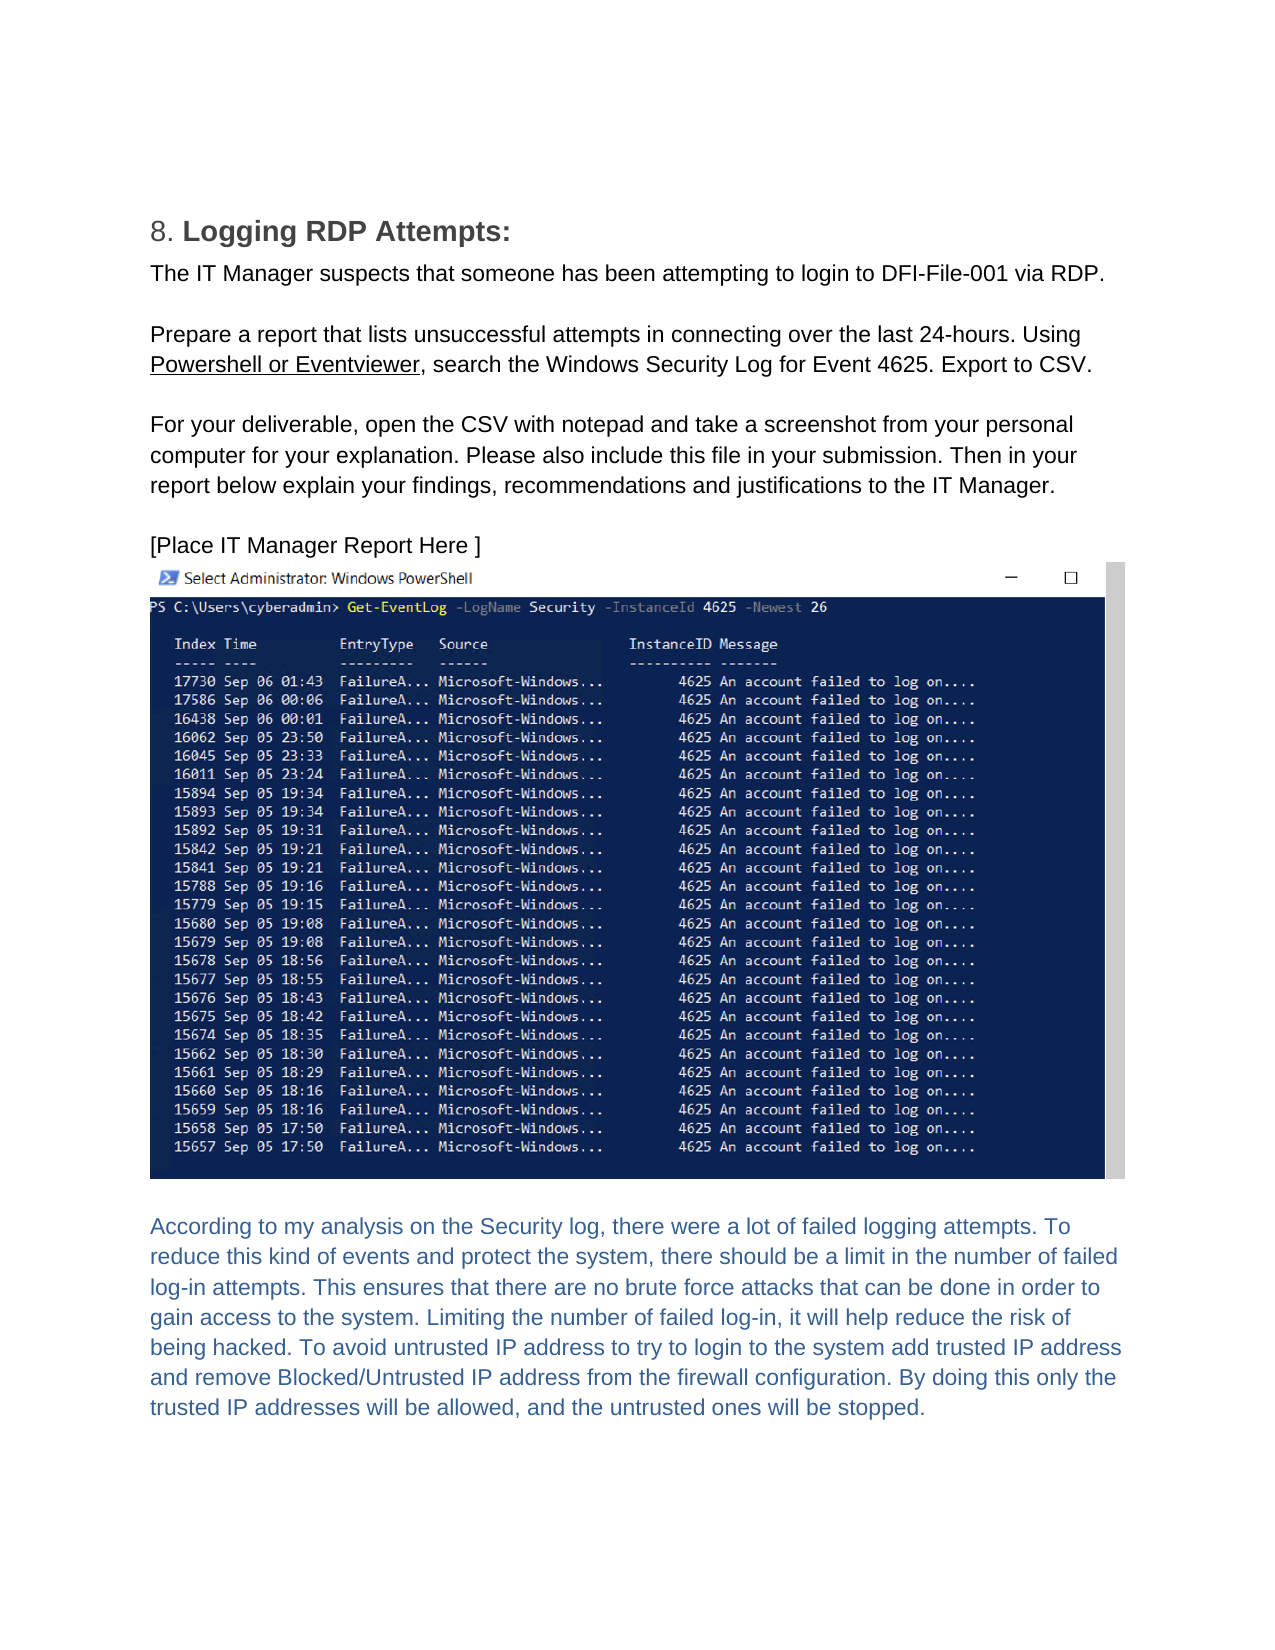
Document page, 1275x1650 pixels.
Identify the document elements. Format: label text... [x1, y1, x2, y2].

text The IT Manager suspects that someone has been attempting to login to DFI-File-001 via RDP. [150, 260, 1125, 287]
text [Place IT Manager Report Here ] [150, 532, 1125, 559]
text Prepare a report that lists unsuccessful attempts in connecting over the last 24-hours. Using Powershell or Eventviewer, search the Windows Security Log for Event 4625. Export to CSV. [150, 321, 1125, 377]
subtitle 8. Logging RDP Attempts: [150, 213, 1125, 247]
text For your deliverable, open the CSV with notepad and take a screenshot from your personal computer for your explanation. Please also include this file in your submission. Then in your report below explain your findings, recommendations and justifications to the IT Manager. [150, 411, 1125, 498]
text According to my analysis on the Security log, there were a lot of failed logging attempts. To reduce this kind of events and protect the system, there should be a limit in the number of failed log-in attempts. This ensures that there are no brute force attacks that can be done in order to gain access to the system. Limiting the number of failed log-in, it will help reduce the risk of being hacked. To avoid untrusted IP address to try to login to the system add trusted IP address and remove Blocked/Untrusted IP address from the firewall configuration. By doing this only the trusted IP addresses will be allowed, and the untrusted ones will be stopped. [150, 1213, 1125, 1421]
picture [150, 562, 1125, 1179]
